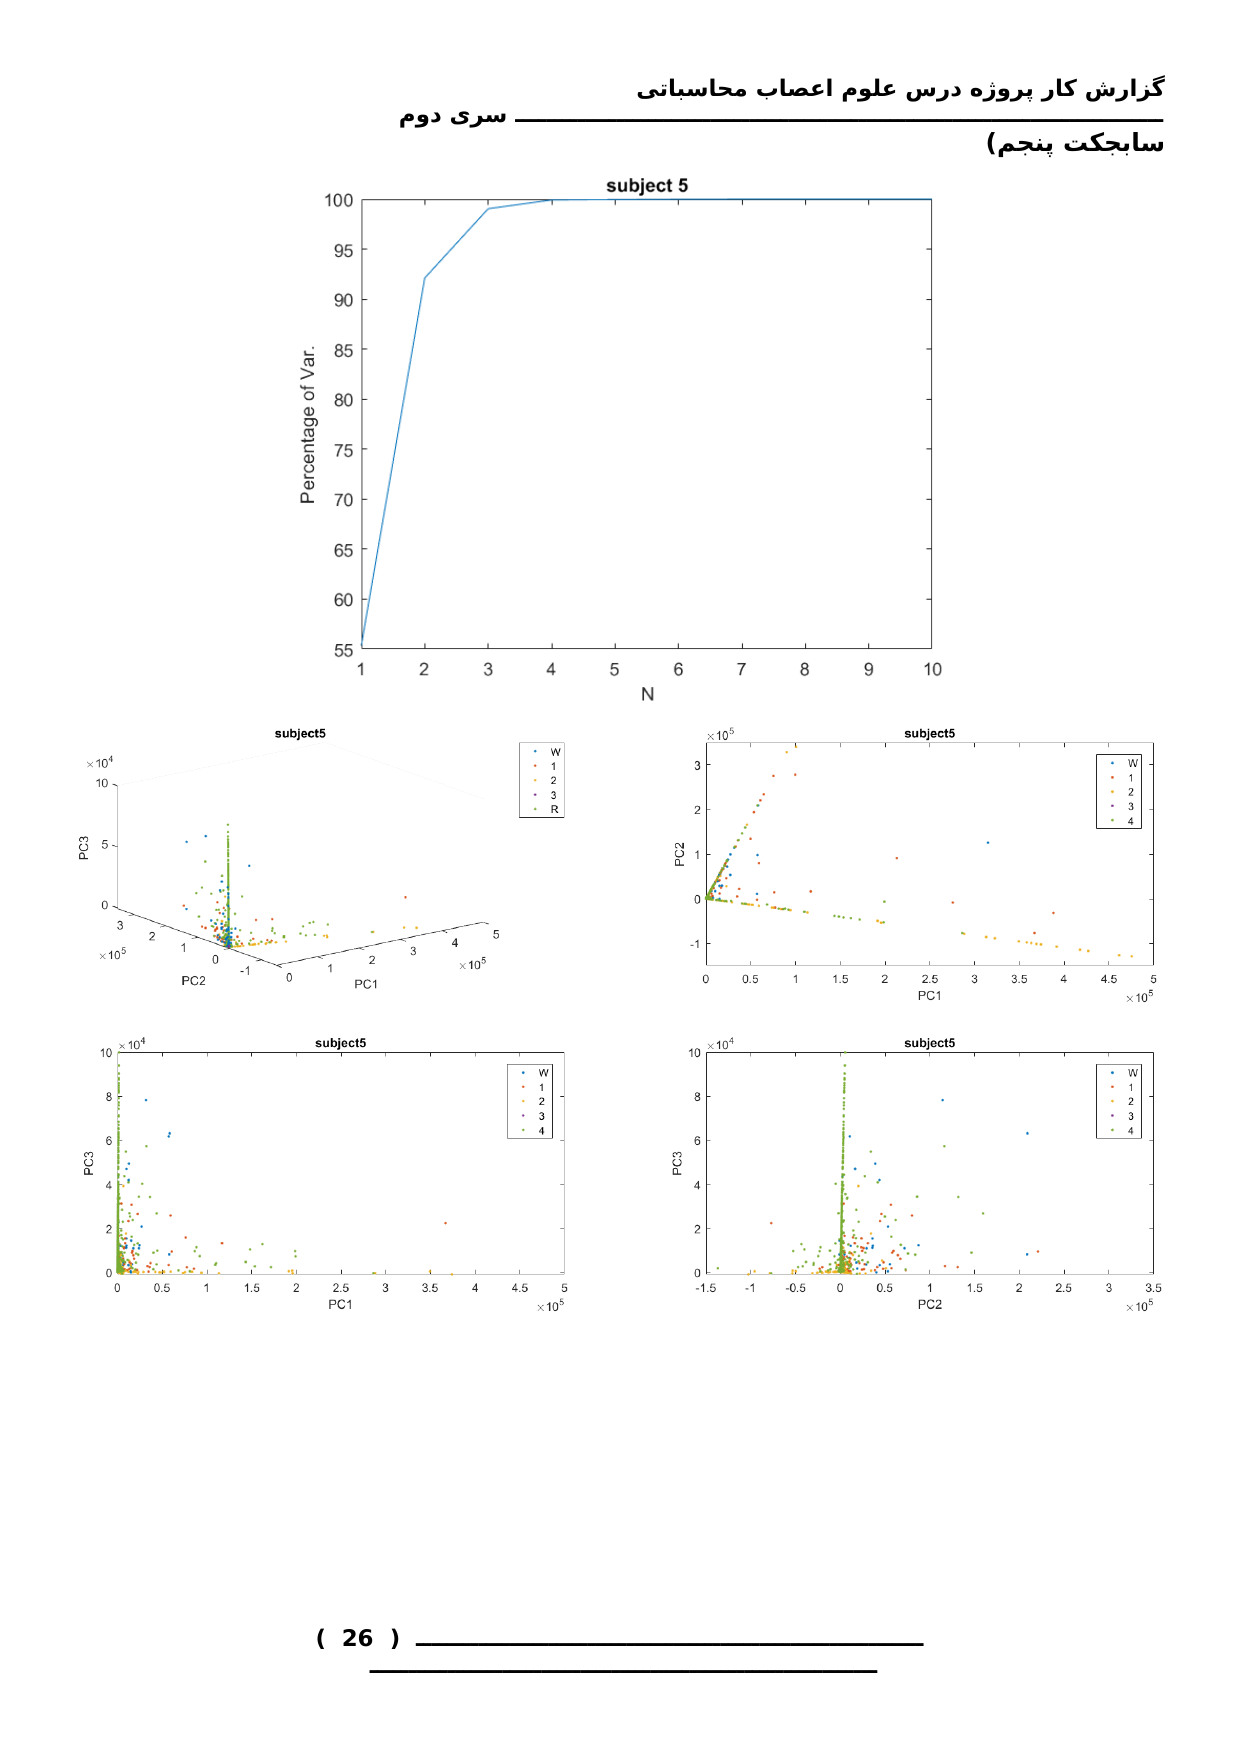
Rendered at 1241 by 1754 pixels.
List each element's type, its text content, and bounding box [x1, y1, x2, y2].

picture [293, 176, 947, 706]
picture [75, 725, 1166, 1316]
text سابجکت پنجم) [75, 128, 1165, 157]
